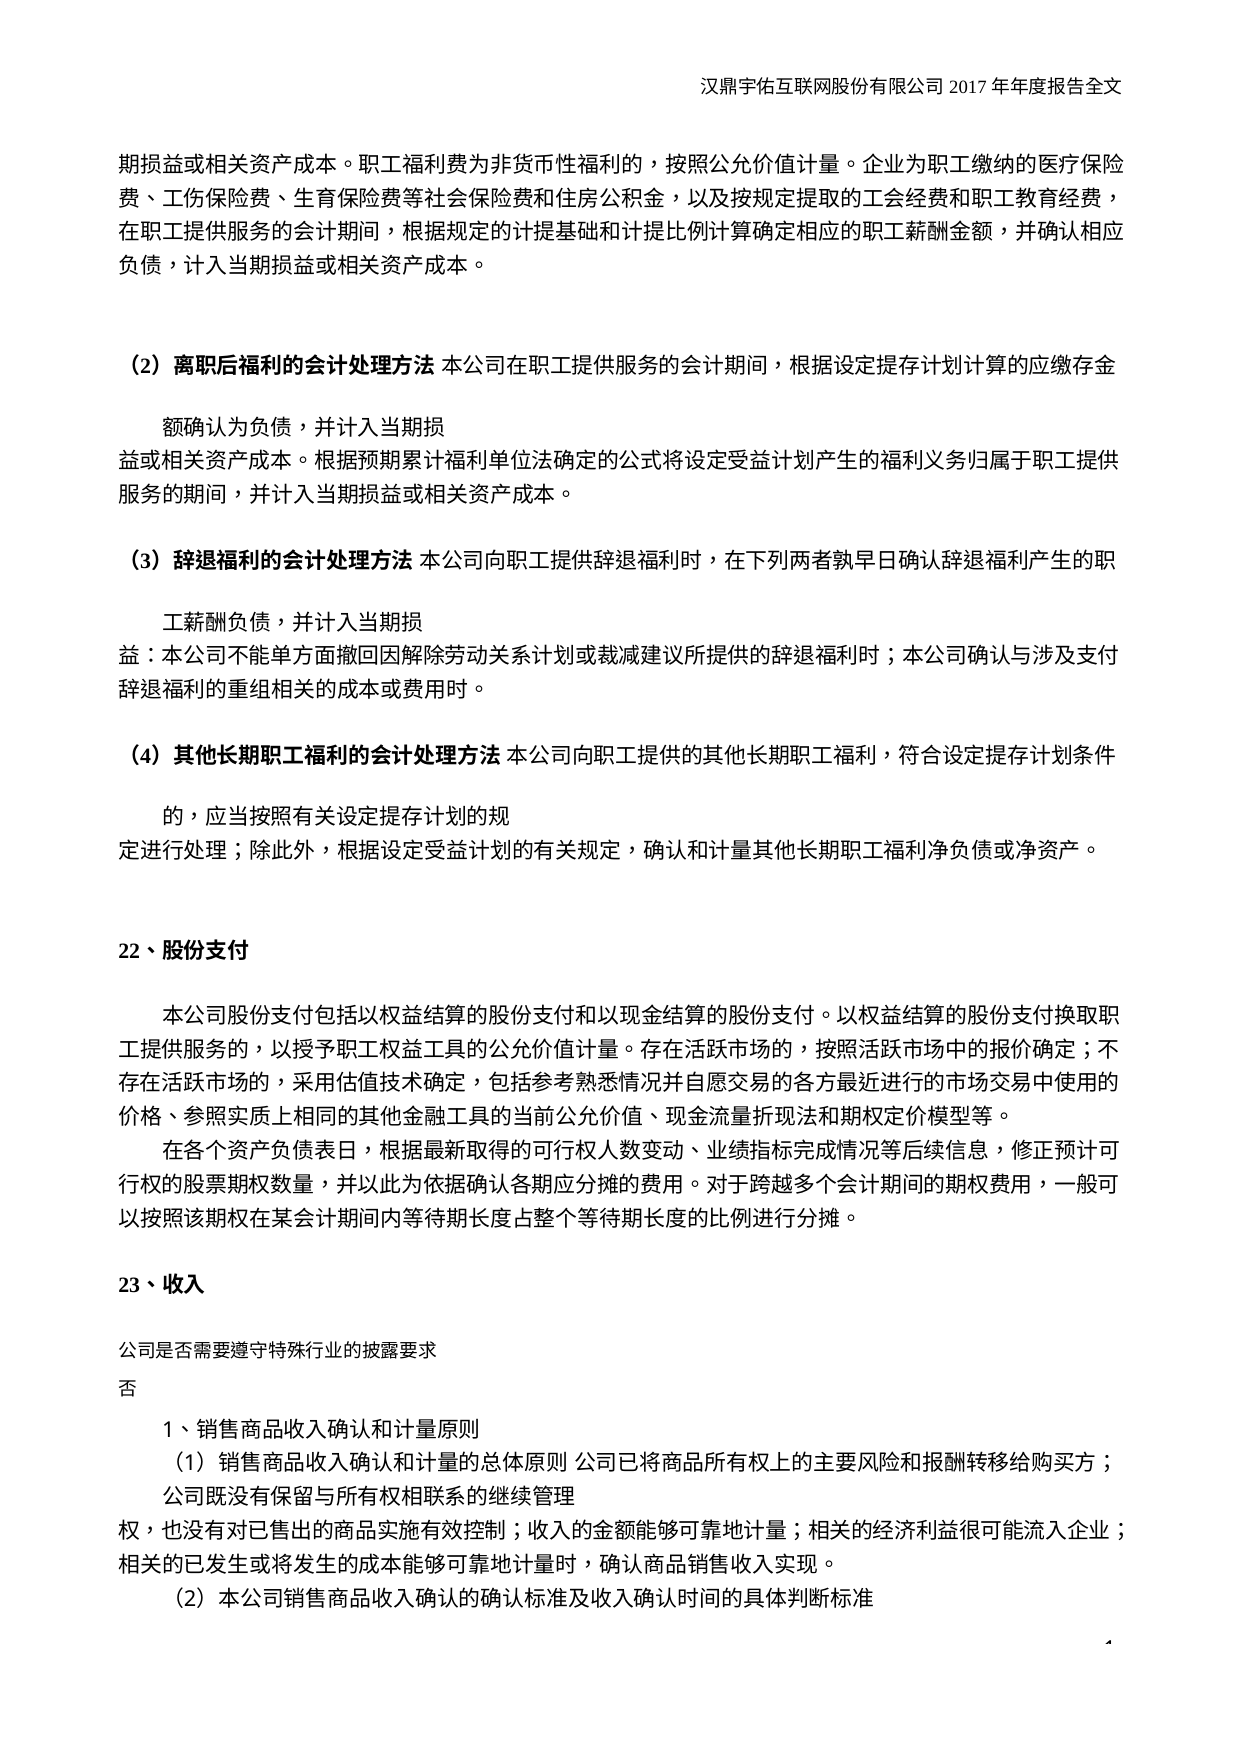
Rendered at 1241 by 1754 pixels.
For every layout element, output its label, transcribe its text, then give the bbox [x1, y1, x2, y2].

text 定进行处理；除此外，根据设定受益计划的有关规定，确认和计量其他长期职工福利净负债或净资产。 [118, 835, 1134, 865]
text 期损益或相关资产成本。职工福利费为非货币性福利的，按照公允价值计量。企业为职工缴纳的医疗保险 费、工伤保险费、生育保险费等社会保险费和住房公积金，以及按规定提取的工会经费和职工教育经费， 在职工提供服务的会计期间，根据规定的计提基础和计提比例计算确定相应的职工薪酬金额，并确认相应 负债，计入当期损益或相关资产成本。 [118, 149, 1125, 280]
text 权，也没有对已售出的商品实施有效控制；收入的金额能够可靠地计量；相关的经济利益很可能流入企业； 相关的已发生或将发生的成本能够可靠地计量时，确认商品销售收入实现。 [118, 1515, 1134, 1579]
text 本公司股份支付包括以权益结算的股份支付和以现金结算的股份支付。以权益结算的股份支付换取职 工提供服务的，以授予职工权益工具的公允价值计量。存在活跃市场的，按照活跃市场中的报价确定；不 存在活跃市场的，采用估值技术确定，包括参考熟悉情况并自愿交易的各方最近进行的市场交易中使用的 价格、参照实质上相同的其他金融工具的当前公允价值、现金流量折现法和期权定价模型等。 [118, 1000, 1122, 1131]
text （4）其他长期职工福利的会计处理方法 本公司向职工提供的其他长期职工福利，符合设定提存计划条件的，应当按照有关设定提存计划的规 [118, 708, 1134, 831]
text （2）本公司销售商品收入确认的确认标准及收入确认时间的具体判断标准 [162, 1583, 1134, 1613]
text （2）离职后福利的会计处理方法 本公司在职工提供服务的会计期间，根据设定提存计划计算的应缴存金额确认为负债，并计入当期损 [118, 318, 1134, 441]
text 在各个资产负债表日，根据最新取得的可行权人数变动、业绩指标完成情况等后续信息，修正预计可 行权的股票期权数量，并以此为依据确认各期应分摊的费用。对于跨越多个会计期间的期权费用，一般可 以按照该期权在某会计期间内等待期长度占整个等待期长度的比例进行分摊。 [118, 1135, 1122, 1232]
text （1）销售商品收入确认和计量的总体原则 公司已将商品所有权上的主要风险和报酬转移给购买方；公司既没有保留与所有权相联系的继续管理 [162, 1447, 1134, 1511]
text 益或相关资产成本。根据预期累计福利单位法确定的公式将设定受益计划产生的福利义务归属于职工提供 服务的期间，并计入当期损益或相关资产成本。 [118, 445, 1134, 509]
text （3）辞退福利的会计处理方法 本公司向职工提供辞退福利时，在下列两者孰早日确认辞退福利产生的职工薪酬负债，并计入当期损 [118, 513, 1134, 636]
text 益：本公司不能单方面撤回因解除劳动关系计划或裁减建议所提供的辞退福利时；本公司确认与涉及支付 辞退福利的重组相关的成本或费用时。 [118, 640, 1134, 703]
subtitle 22、股份支付 [118, 935, 1134, 965]
text 1、销售商品收入确认和计量原则 [162, 1413, 1134, 1443]
subtitle 23、收入 [118, 1269, 1134, 1299]
text 公司是否需要遵守特殊行业的披露要求 否 [118, 1337, 439, 1401]
